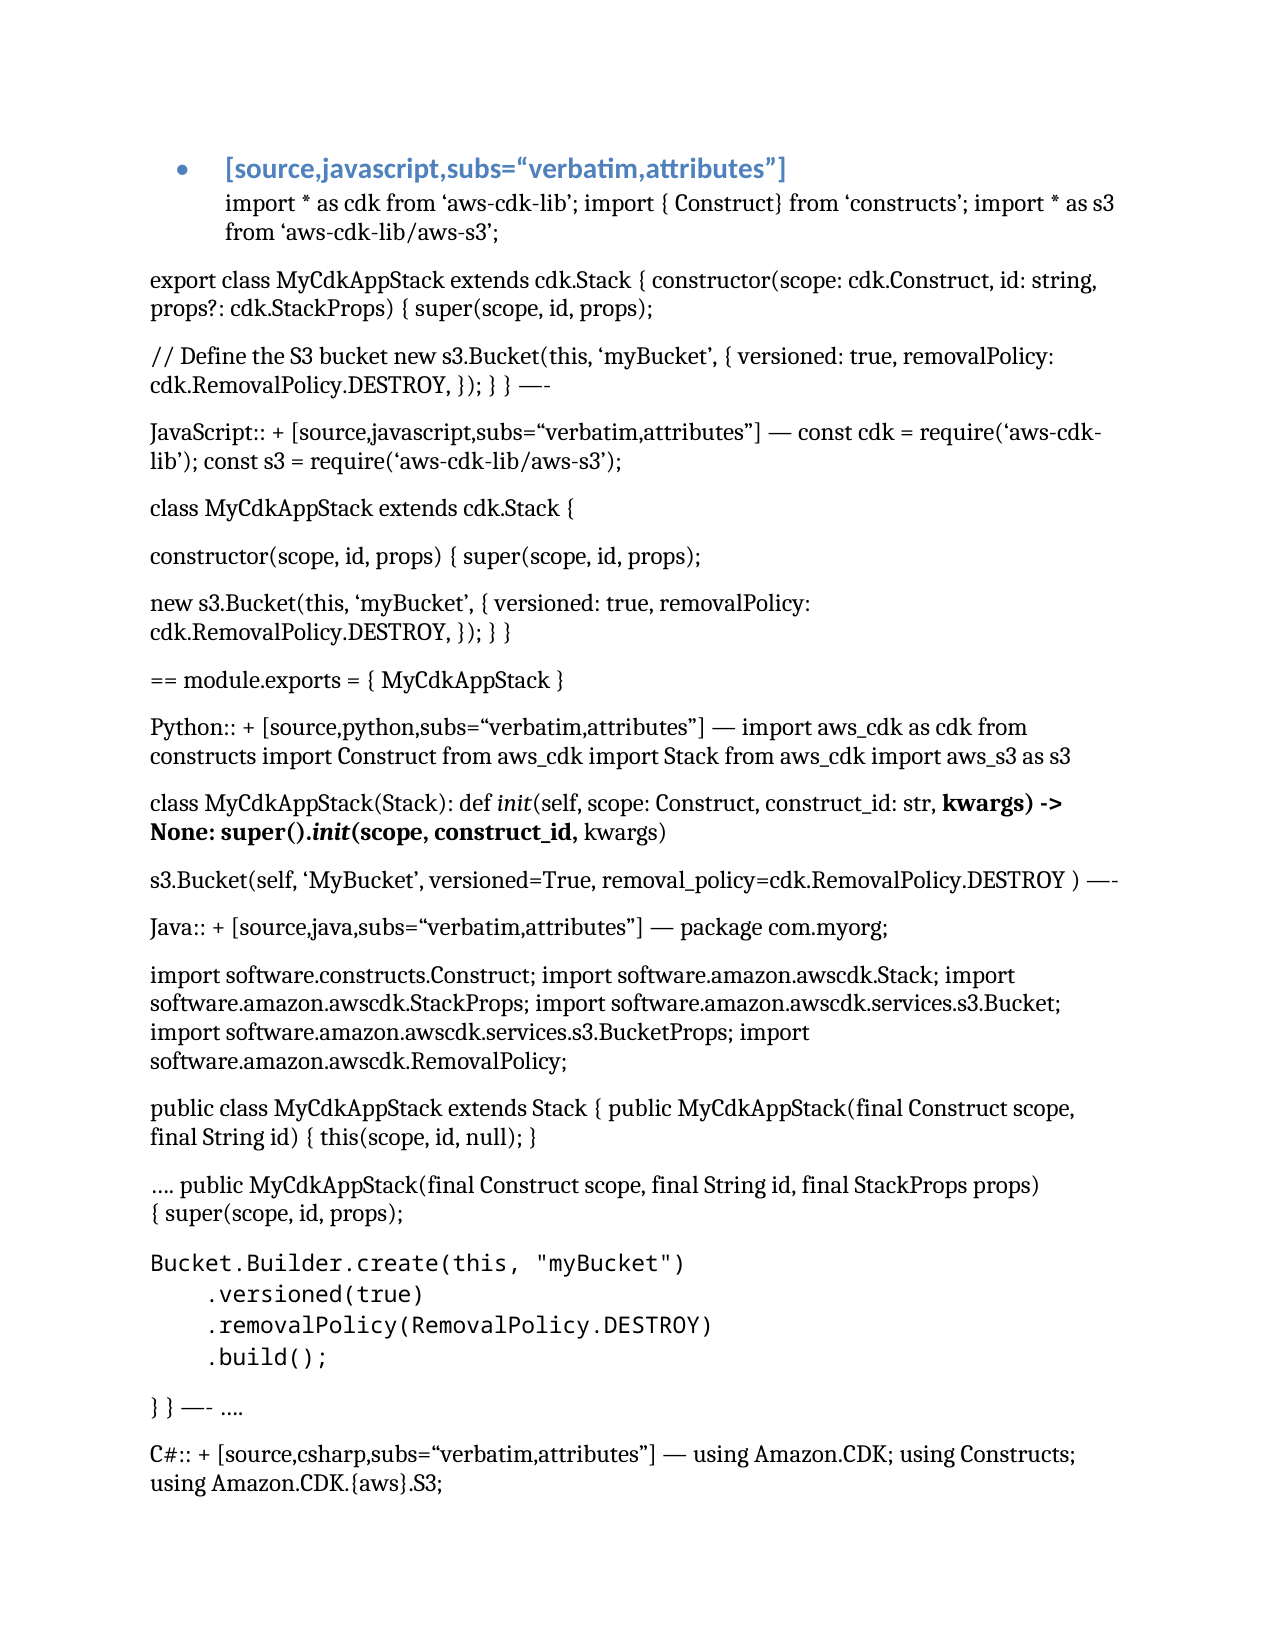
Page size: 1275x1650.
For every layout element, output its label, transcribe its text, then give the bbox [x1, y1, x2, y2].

text C#:: + [source,csharp,subs=“verbatim,attributes”] — using Amazon.CDK; using Constructs; using Amazon.CDK.{aws}.S3; [150, 1440, 1125, 1498]
text == module.exports = { MyCdkAppStack } [150, 666, 1125, 694]
text class MyCdkAppStack extends cdk.Stack { [150, 494, 1125, 523]
text public class MyCdkAppStack extends Stack { public MyCdkAppStack(final Construct scope, final String id) { this(scope, id, null); } [150, 1094, 1125, 1152]
text import software.constructs.Construct; import software.amazon.awscdk.Stack; import software.amazon.awscdk.StackProps; import software.amazon.awscdk.services.s3.Bucket; import software.amazon.awscdk.services.s3.BucketProps; import software.amazon.awscdk.RemovalPolicy; [150, 961, 1125, 1076]
text Bucket.Builder.create(this, "myBucket") .versioned(true) .removalPolicy(RemovalPolicy.DESTROY) .build(); [150, 1247, 1125, 1372]
subtitle [source,javascript,subs=“verbatim,attributes”] [175, 150, 1125, 186]
text s3.Bucket(self, ‘MyBucket’, versioned=True, removal_policy=cdk.RemovalPolicy.DESTROY ) —- [150, 866, 1125, 894]
text constructor(scope, id, props) { super(scope, id, props); [150, 542, 1125, 571]
text new s3.Bucket(this, ‘myBucket’, { versioned: true, removalPolicy: cdk.RemovalPolicy.DESTROY, }); } } [150, 589, 1125, 647]
list import * as cdk from ‘aws-cdk-lib’; import { Construct} from ‘constructs’; import * as s3 from ‘aws-cdk-lib/aws-s3’; [175, 189, 1125, 247]
text …. public MyCdkAppStack(final Construct scope, final String id, final StackProps props) { super(scope, id, props); [150, 1171, 1125, 1228]
text // Define the S3 bucket new s3.Bucket(this, ‘myBucket’, { versioned: true, removalPolicy: cdk.RemovalPolicy.DESTROY, }); } } —- [150, 342, 1125, 399]
text export class MyCdkAppStack extends cdk.Stack { constructor(scope: cdk.Construct, id: string, props?: cdk.StackProps) { super(scope, id, props); [150, 266, 1125, 323]
text JavaScript:: + [source,javascript,subs=“verbatim,attributes”] — const cdk = require(‘aws-cdk-lib’); const s3 = require(‘aws-cdk-lib/aws-s3’); [150, 418, 1125, 476]
text Java:: + [source,java,subs=“verbatim,attributes”] — package com.myorg; [150, 913, 1125, 942]
text class MyCdkAppStack(Stack): def init(self, scope: Construct, construct_id: str, kwargs) -> None: super().init(scope, construct_id, kwargs) [150, 789, 1125, 847]
text Python:: + [source,python,subs=“verbatim,attributes”] — import aws_cdk as cdk from constructs import Construct from aws_cdk import Stack from aws_cdk import aws_s3 as s3 [150, 713, 1125, 771]
text } } —- …. [150, 1393, 1125, 1421]
